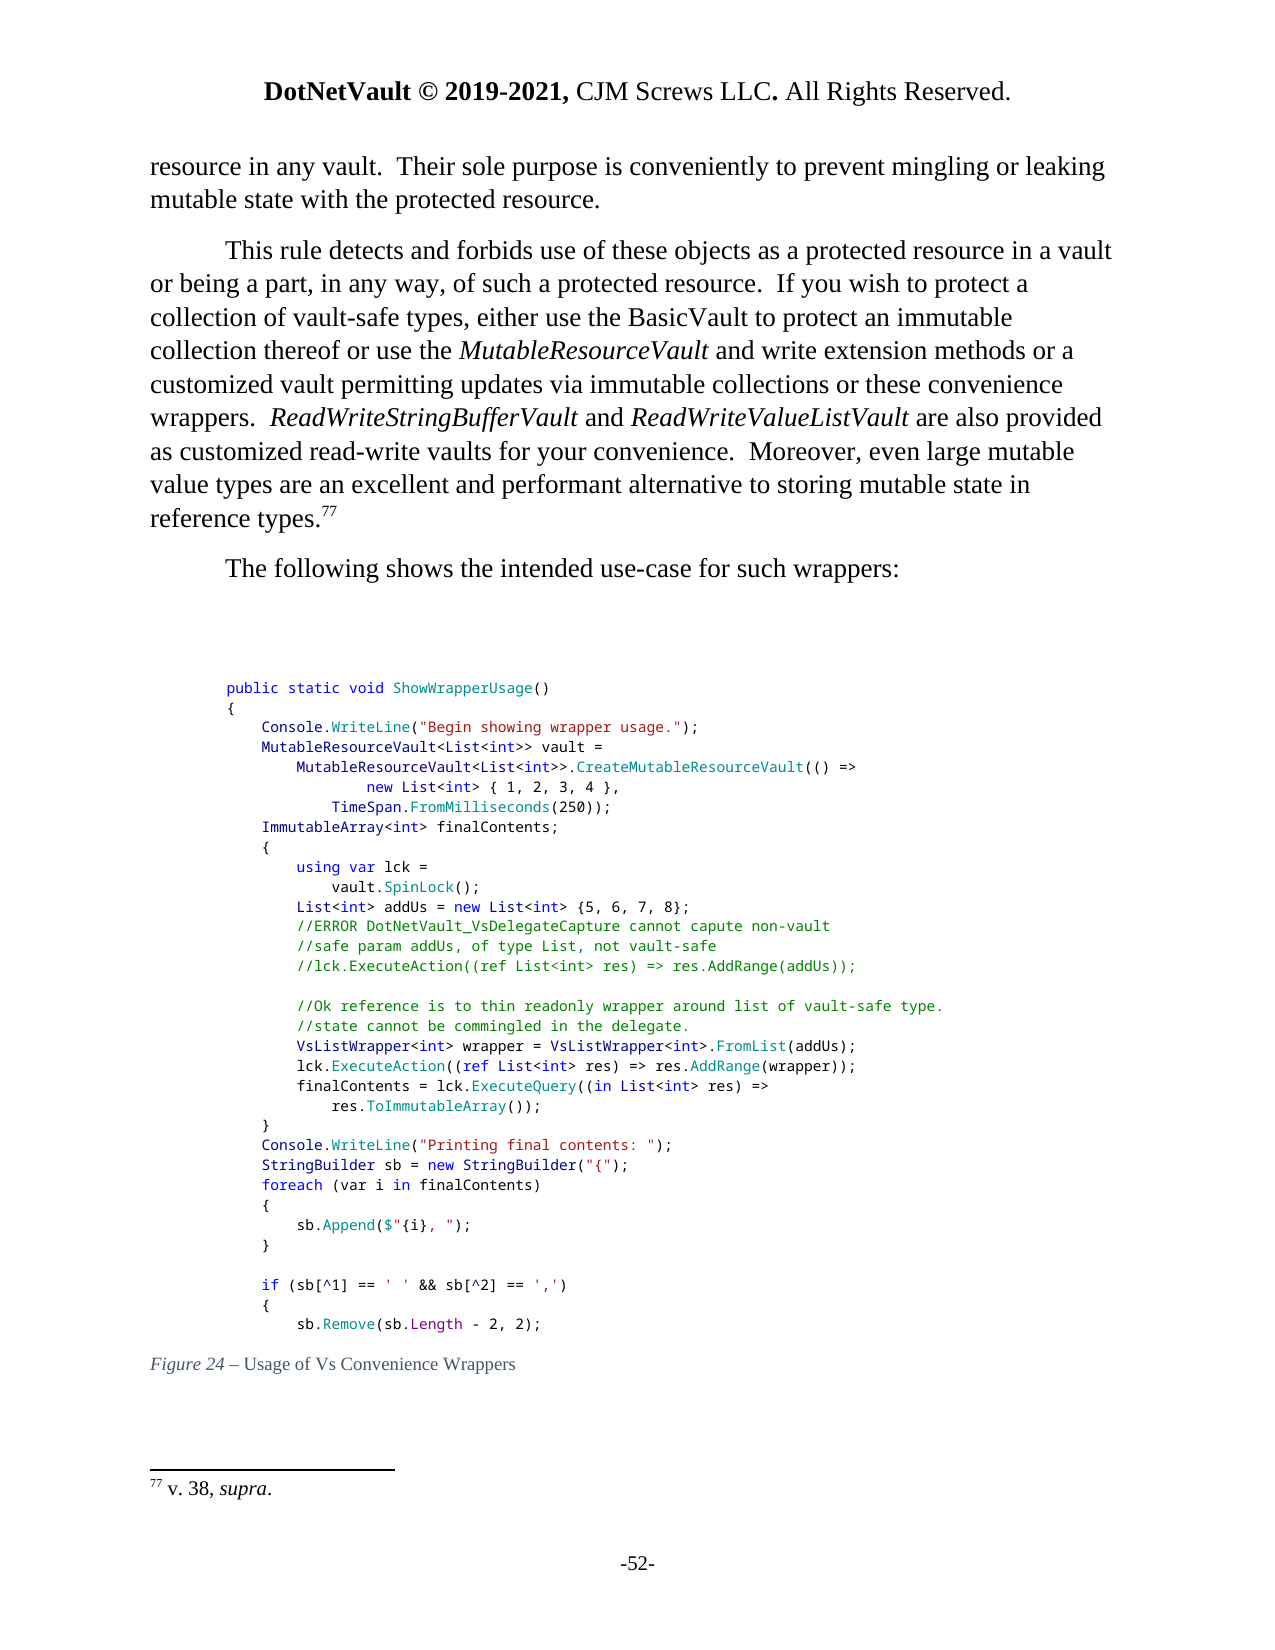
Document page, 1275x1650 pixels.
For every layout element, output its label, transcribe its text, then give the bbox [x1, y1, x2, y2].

text This rule detects and forbids use of these objects as a protected resource in a vault or being a part, in any way, of such a protected resource. If you wish to protect a collection of vault-safe types, either use the BasicVault to protect an immutable collection thereof or use the MutableResourceVault and write extension methods or a customized vault permitting updates via immutable collections or these convenience wrappers. ReadWriteStringBufferVault and ReadWriteValueListVault are also provided as customized read-write vaults for your convenience. Moreover, even large mutable value types are an excellent and performant alternative to storing mutable state in reference types. [150, 234, 1125, 533]
text The following shows the intended use-case for such wrappers: [150, 552, 1125, 583]
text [150, 150, 1125, 215]
text Figure 24 – Usage of Vs Convenience Wrappers [150, 1353, 1125, 1374]
